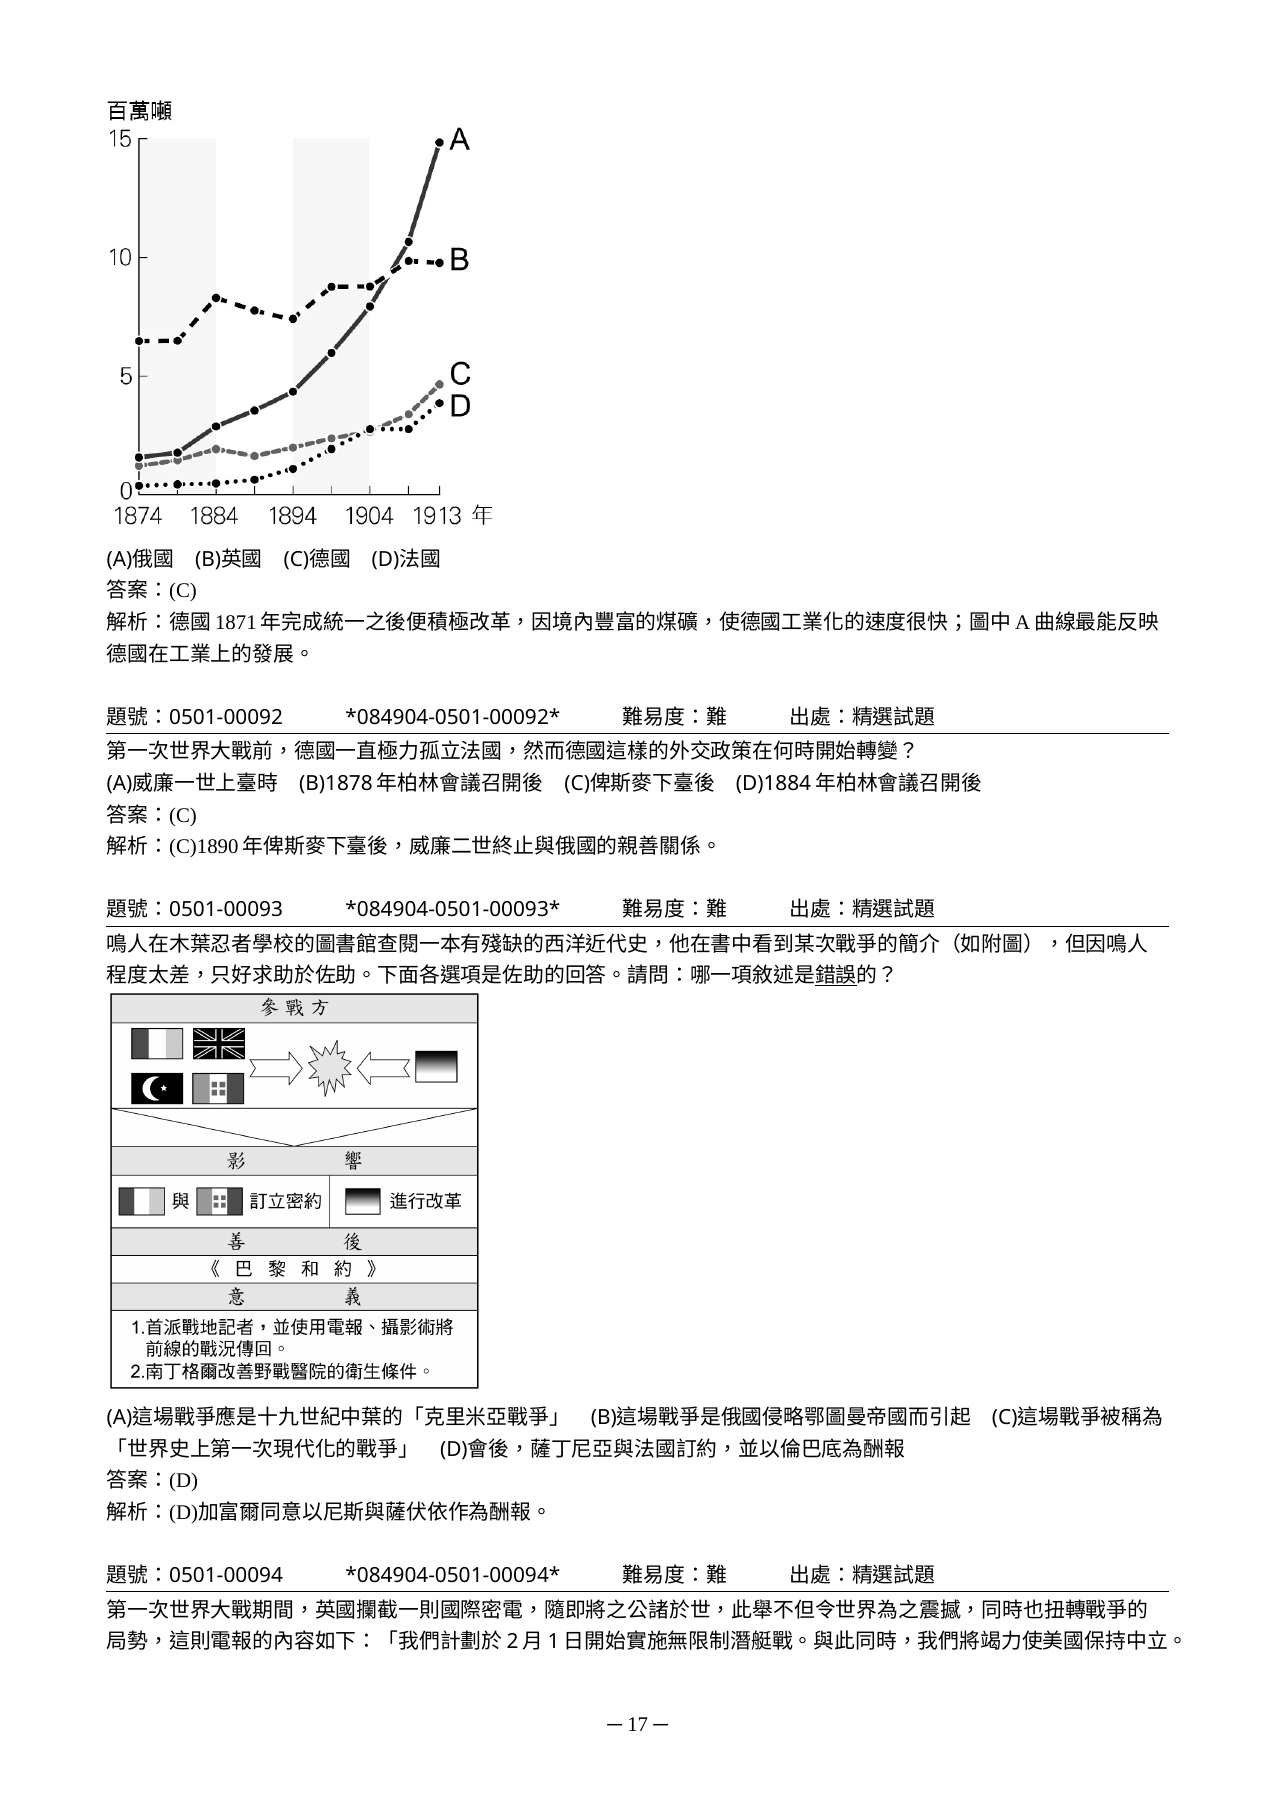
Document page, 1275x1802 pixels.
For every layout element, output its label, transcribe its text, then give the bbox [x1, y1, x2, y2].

text 解析：德國1871年完成統一之後便積極改革，因境內豐富的煤礦，使德國工業化的速度很快；圖中A曲線最能反映德國在工業上的發展。 [106, 605, 1169, 668]
text 答案：(D) [106, 1463, 1169, 1495]
text 解析：(C)1890年俾斯麥下臺後，威廉二世終止與俄國的親善關係。 [106, 829, 1169, 860]
text 題號：0501-00094 *084904-0501-00094* 難易度：難 出處：精選試題 [106, 1558, 1169, 1591]
text 第一次世界大戰前，德國一直極力孤立法國，然而德國這樣的外交政策在何時開始轉變？ (A)威廉一世上臺時 (B)1878年柏林會議召開後 (C)俾斯麥下臺後 (D)1884年柏林會議召開後 [106, 734, 1169, 797]
text 答案：(C) [106, 573, 1169, 605]
text 答案：(C) [106, 797, 1169, 829]
picture [106, 99, 493, 527]
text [106, 1592, 1169, 1656]
text 題號：0501-00092 *084904-0501-00092* 難易度：難 出處：精選試題 [106, 699, 1169, 733]
text 題號：0501-00093 *084904-0501-00093* 難易度：難 出處：精選試題 [106, 892, 1169, 926]
text 解析：(D)加富爾同意以尼斯與薩伏依作為酬報。 [106, 1495, 1169, 1526]
picture [106, 989, 483, 1393]
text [106, 100, 1169, 573]
